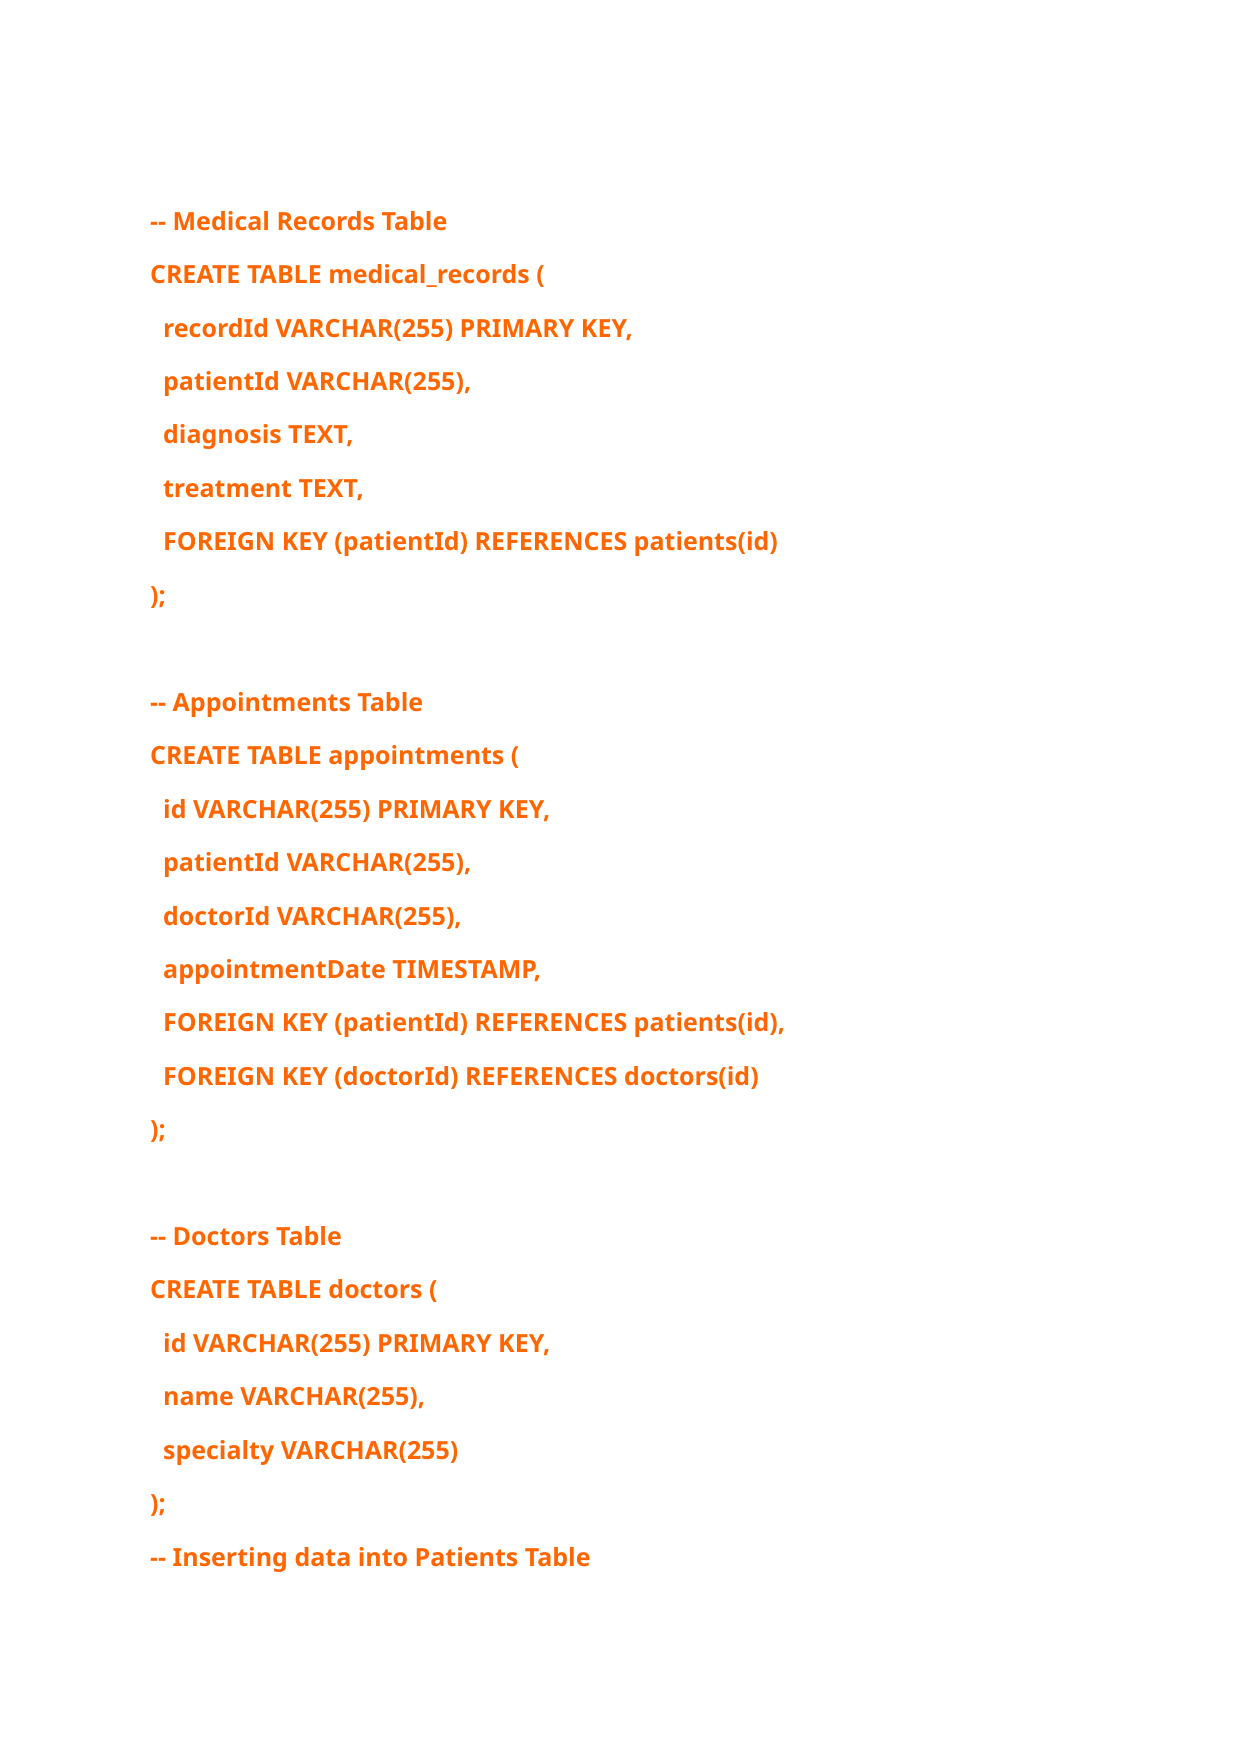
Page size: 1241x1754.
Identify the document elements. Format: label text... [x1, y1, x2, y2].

text CREATE TABLE appointments ( [150, 738, 1090, 772]
text -- Medical Records Table [150, 203, 1090, 237]
text -- Appointments Table [150, 684, 1090, 718]
text diagnosis TEXT, [150, 417, 1090, 451]
text appointmentDate TIMESTAMP, [150, 952, 1090, 986]
text FOREIGN KEY (doctorId) REFERENCES doctors(id) [150, 1058, 1090, 1092]
text recordId VARCHAR(255) PRIMARY KEY, [150, 310, 1090, 344]
text -- Doctors Table [150, 1219, 1090, 1253]
text ); [150, 1486, 1090, 1520]
text patientId VARCHAR(255), [150, 364, 1090, 398]
text id VARCHAR(255) PRIMARY KEY, [150, 791, 1090, 825]
text -- Inserting data into Patients Table [150, 1539, 1090, 1573]
text specialty VARCHAR(255) [150, 1432, 1090, 1467]
text id VARCHAR(255) PRIMARY KEY, [150, 1326, 1090, 1360]
text patientId VARCHAR(255), [150, 845, 1090, 879]
text ); [150, 577, 1090, 612]
text FOREIGN KEY (patientId) REFERENCES patients(id) [150, 524, 1090, 558]
text treatment TEXT, [150, 471, 1090, 505]
text ); [150, 1112, 1090, 1146]
text FOREIGN KEY (patientId) REFERENCES patients(id), [150, 1005, 1090, 1039]
text CREATE TABLE doctors ( [150, 1272, 1090, 1306]
text CREATE TABLE medical_records ( [150, 257, 1090, 291]
text name VARCHAR(255), [150, 1379, 1090, 1413]
text doctorId VARCHAR(255), [150, 898, 1090, 932]
